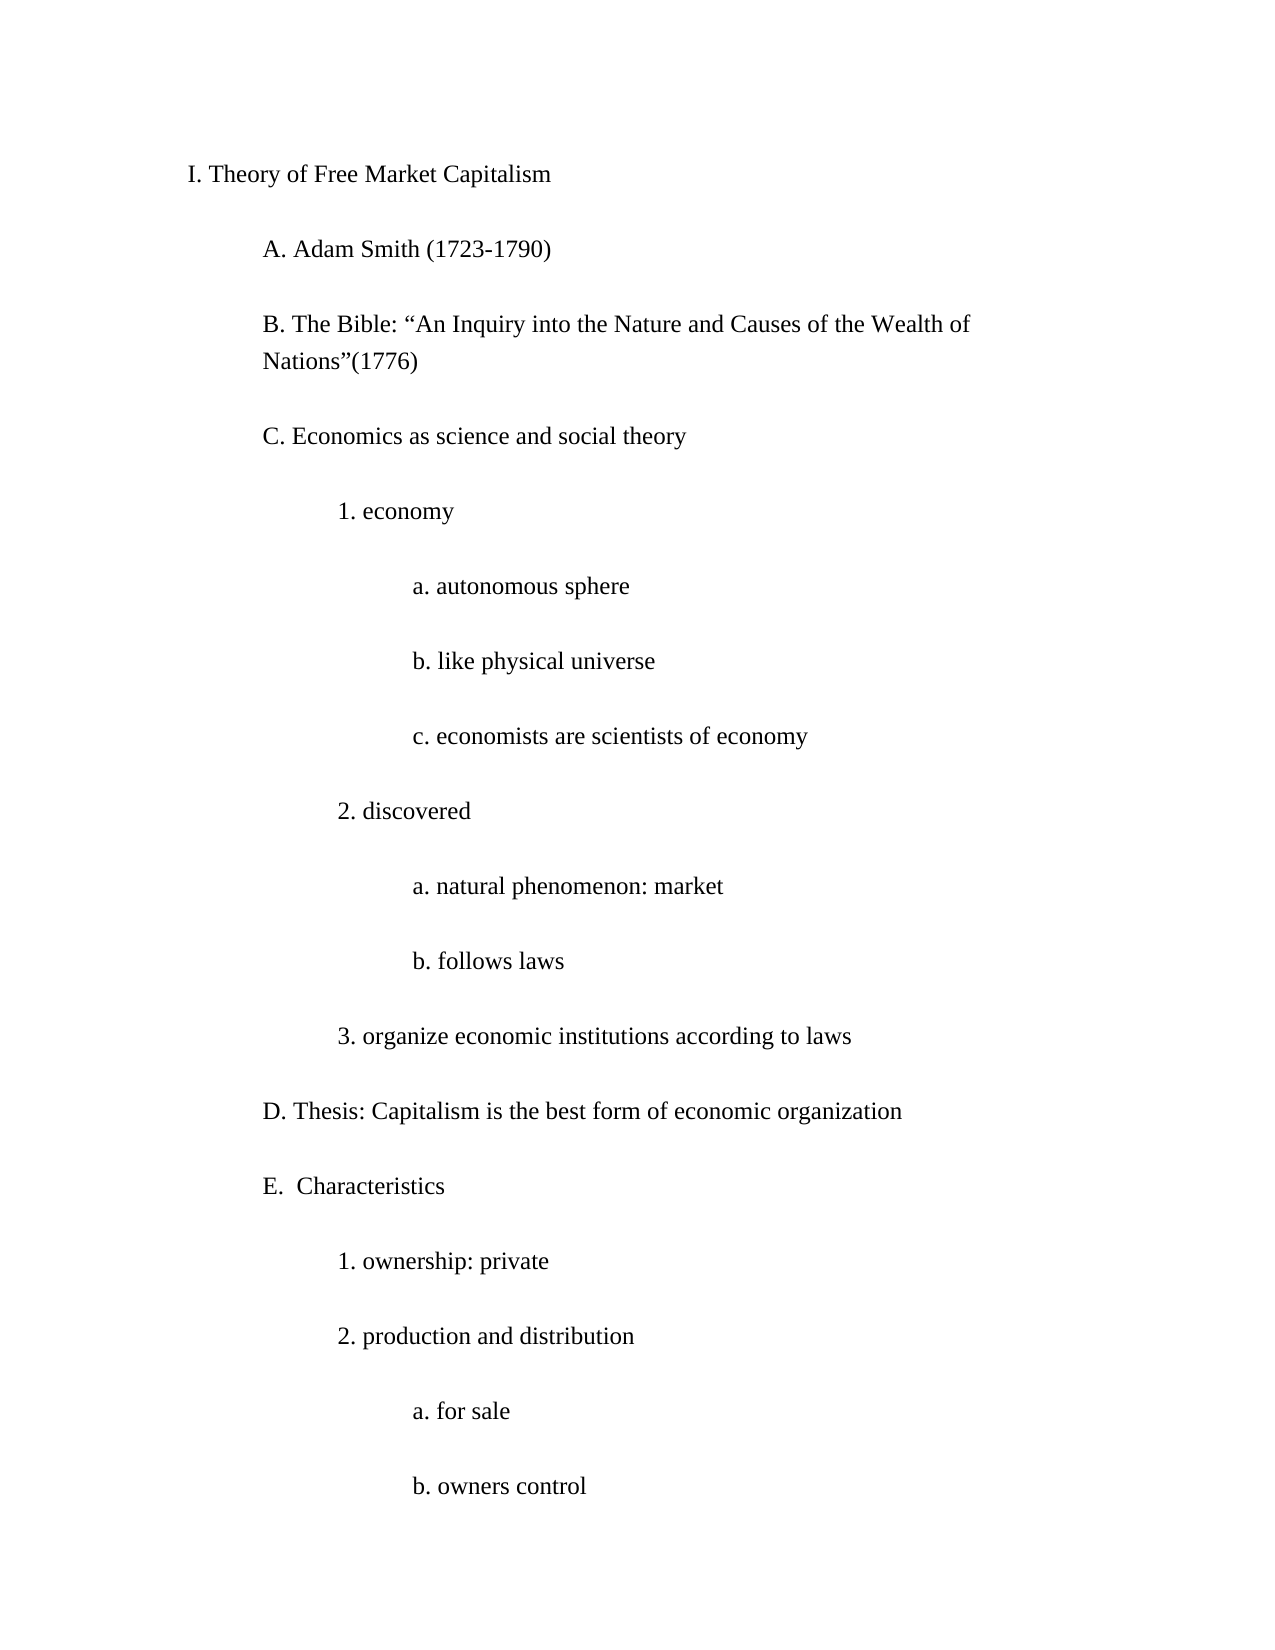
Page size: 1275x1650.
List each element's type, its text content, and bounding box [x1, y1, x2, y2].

text b. like physical universe [187, 637, 1087, 675]
text 3. organize economic institutions according to laws [187, 1012, 1087, 1050]
text a. autonomous sphere [187, 562, 1087, 600]
text D. Thesis: Capitalism is the best form of economic organization [187, 1087, 1087, 1125]
text A. Adam Smith (1723-1790) [187, 225, 1087, 262]
text 1. economy [187, 487, 1087, 525]
text 1. ownership: private [187, 1237, 1087, 1275]
text a. natural phenomenon: market [187, 862, 1087, 900]
text b. follows laws [187, 937, 1087, 975]
text 2. production and distribution [187, 1312, 1087, 1350]
text b. owners control [187, 1462, 1087, 1500]
text C. Economics as science and social theory [187, 412, 1087, 450]
text B. The Bible: “An Inquiry into the Nature and Causes of the Wealth of Nations”(1776) [262, 300, 1087, 375]
text I. Theory of Free Market Capitalism [187, 150, 1087, 187]
text a. for sale [187, 1387, 1087, 1425]
text E. Characteristics [187, 1162, 1087, 1200]
text c. economists are scientists of economy [187, 712, 1087, 750]
text 2. discovered [187, 787, 1087, 825]
